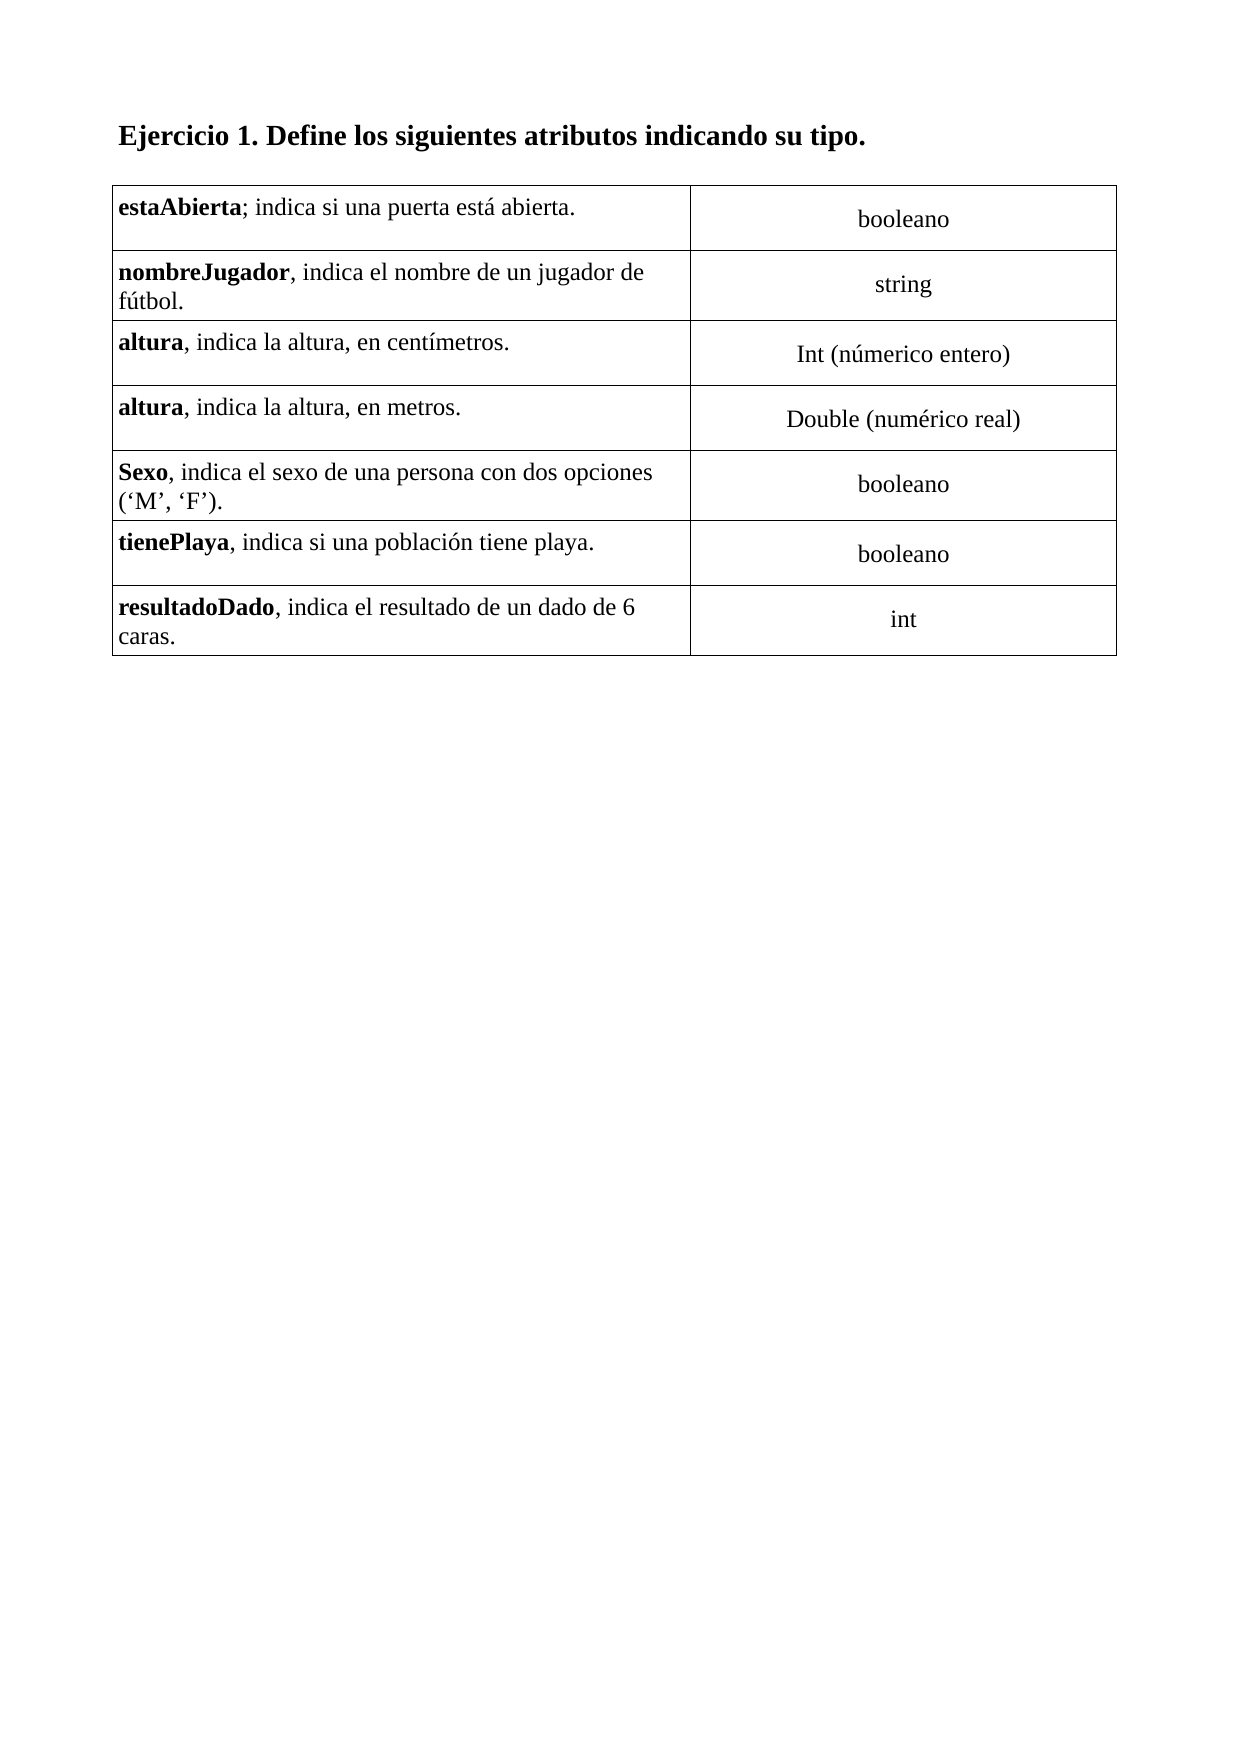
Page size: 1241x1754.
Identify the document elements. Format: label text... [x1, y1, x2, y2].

table_cell booleano [691, 451, 1116, 520]
table_cell altura, indica la altura, en centímetros. [113, 321, 690, 385]
table_cell Double (numérico real) [691, 386, 1116, 450]
table_cell booleano [691, 521, 1116, 585]
table_header estaAbierta; indica si una puerta está abierta. [113, 186, 690, 250]
table_cell int [691, 586, 1116, 655]
table_cell altura, indica la altura, en metros. [113, 386, 690, 450]
table_cell string [691, 251, 1116, 320]
text Ejercicio 1. Define los siguientes atributos indicando su tipo. [118, 118, 1122, 152]
table_cell nombreJugador, indica el nombre de un jugador de fútbol. [113, 251, 690, 320]
table_header booleano [691, 186, 1116, 250]
table_cell Sexo, indica el sexo de una persona con dos opciones (‘M’, ‘F’). [113, 451, 690, 520]
table_cell Int (númerico entero) [691, 321, 1116, 385]
table_cell resultadoDado, indica el resultado de un dado de 6 caras. [113, 586, 690, 655]
table_cell tienePlaya, indica si una población tiene playa. [113, 521, 690, 585]
